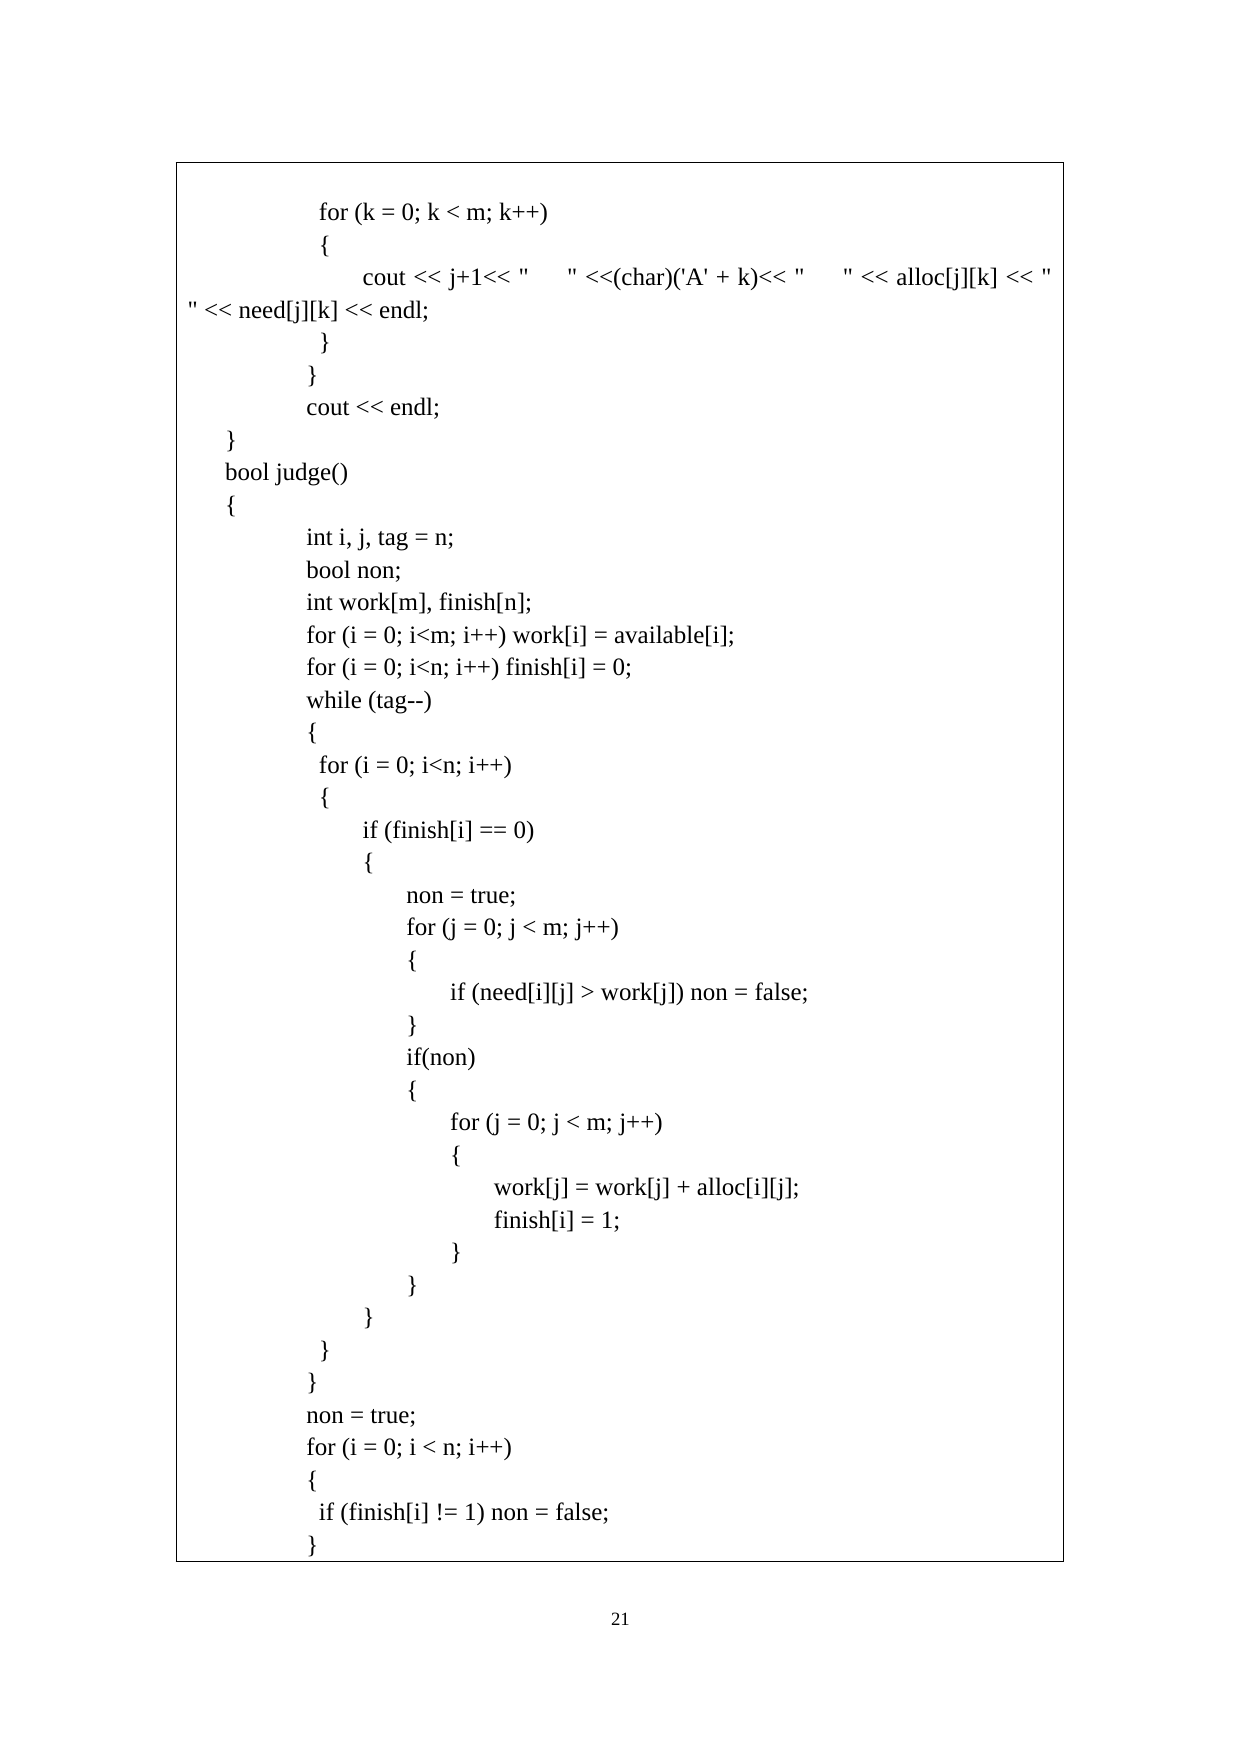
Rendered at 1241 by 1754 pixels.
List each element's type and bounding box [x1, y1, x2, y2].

table_cell [177, 163, 1063, 1561]
